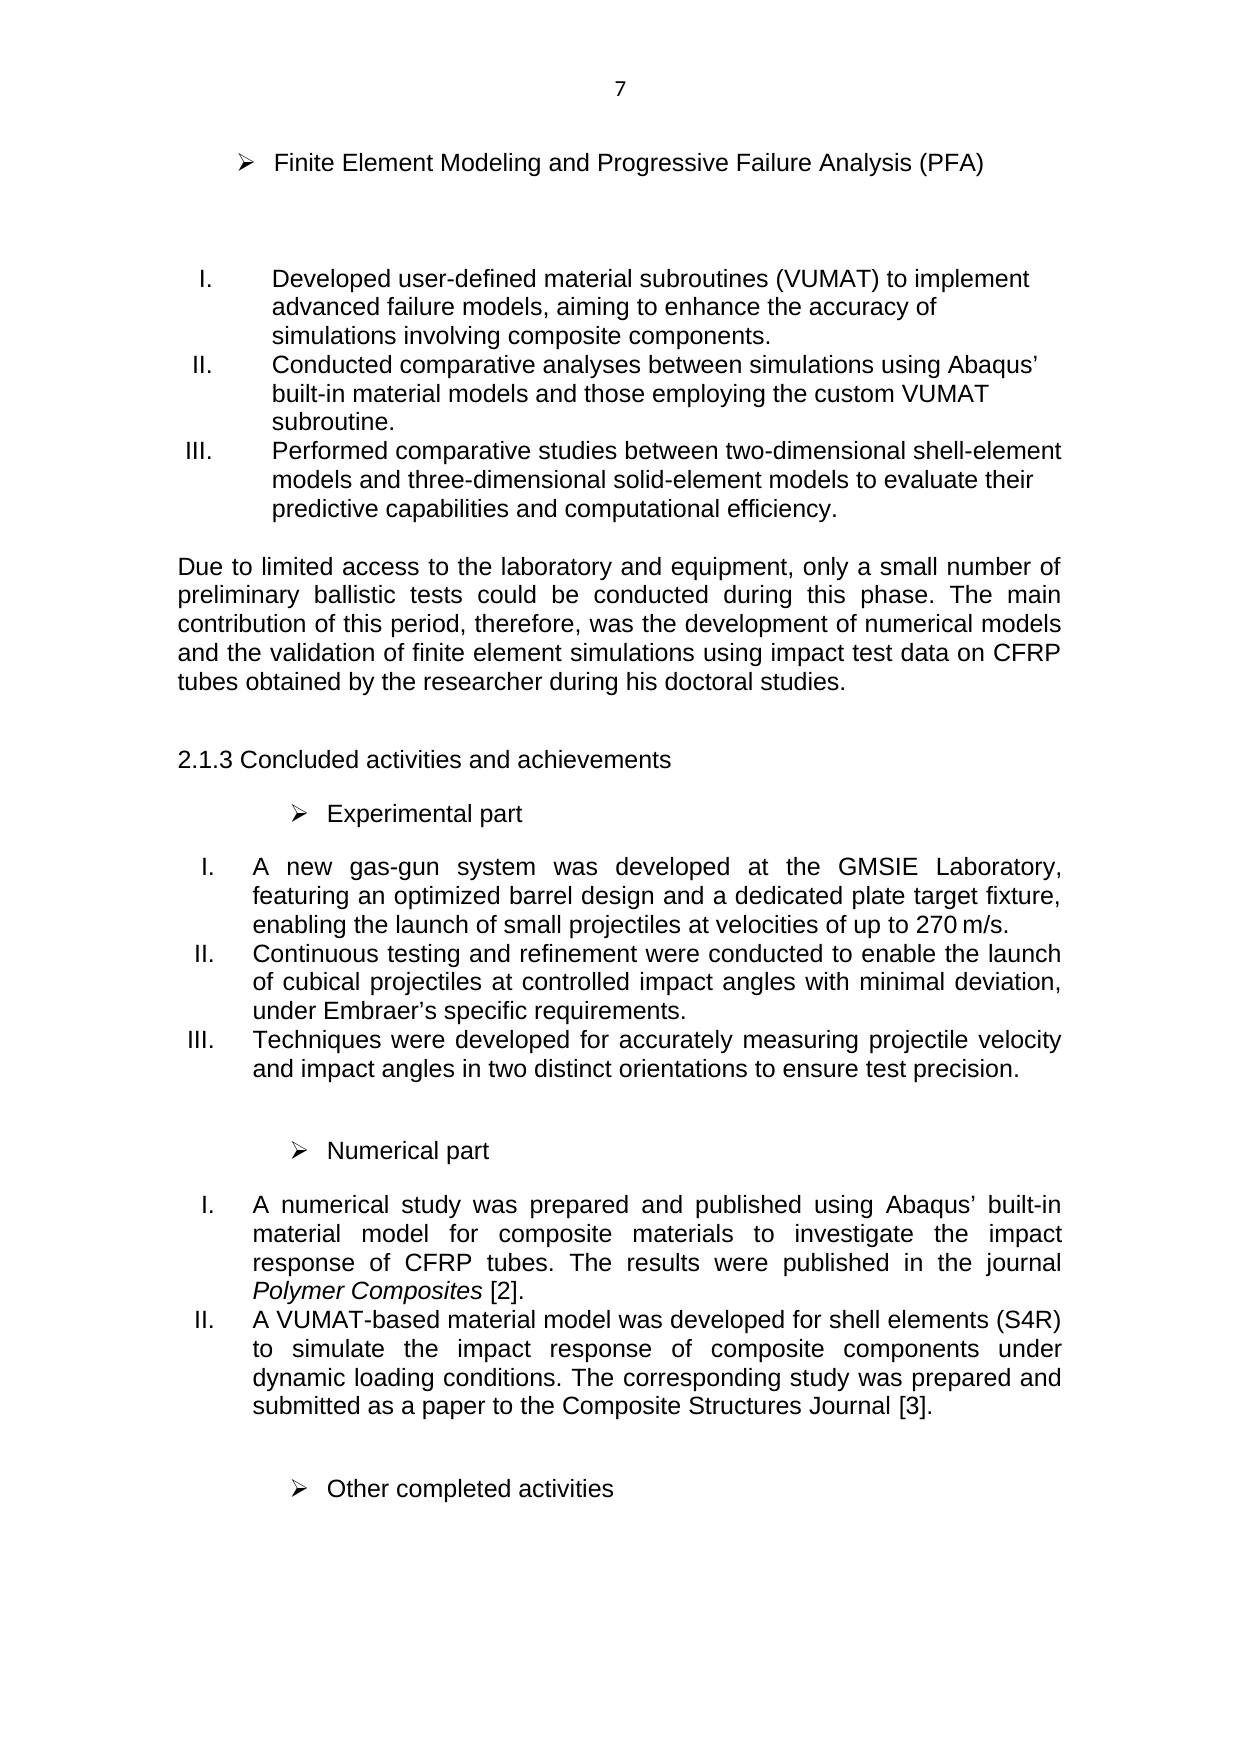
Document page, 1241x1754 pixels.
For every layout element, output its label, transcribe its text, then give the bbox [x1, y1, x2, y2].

list Continuous testing and refinement were conducted to enable the launch of cubical projectiles at controlled impact angles with minimal deviation, under Embraer’s specific requirements. [215, 939, 1063, 1025]
list Conducted comparative analyses between simulations using Abaqus’ built-in material models and those employing the custom VUMAT subroutine. [213, 350, 1063, 436]
list A new gas-gun system was developed at the GMSIE Laboratory, featuring an optimized barrel design and a dedicated plate target fixture, enabling the launch of small projectiles at velocities of up to 270 m/s. [215, 852, 1063, 939]
list Performed comparative studies between two-dimensional shell-element models and three-dimensional solid-element models to evaluate their predictive capabilities and computational efficiency. [213, 436, 1063, 522]
list Finite Element Modeling and Progressive Failure Analysis (PFA) [236, 148, 1063, 176]
list Numerical part [289, 1136, 1063, 1165]
list Techniques were developed for accurately measuring projectile velocity and impact angles in two distinct orientations to ensure test precision. [215, 1025, 1063, 1082]
list Other completed activities [289, 1474, 1063, 1503]
subtitle 2.1.3 Concluded activities and achievements [177, 745, 1063, 773]
list Developed user-defined material subroutines (VUMAT) to implement advanced failure models, aiming to enhance the accuracy of simulations involving composite components. [213, 263, 1063, 350]
text Due to limited access to the laboratory and equipment, only a small number of preliminary ballistic tests could be conducted during this phase. The main contribution of this period, therefore, was the development of numerical models and the validation of finite element simulations using impact test data on CFRP tubes obtained by the researcher during his doctoral studies. [177, 551, 1063, 695]
list A VUMAT-based material model was developed for shell elements (S4R) to simulate the impact response of composite components under dynamic loading conditions. The corresponding study was prepared and submitted as a paper to the Composite Structures Journal . [215, 1305, 1063, 1420]
list A numerical study was prepared and published using Abaqus’ built-in material model for composite materials to investigate the impact response of CFRP tubes. The results were published in the journal Polymer Composites . [215, 1190, 1063, 1305]
list Experimental part [289, 798, 1063, 827]
